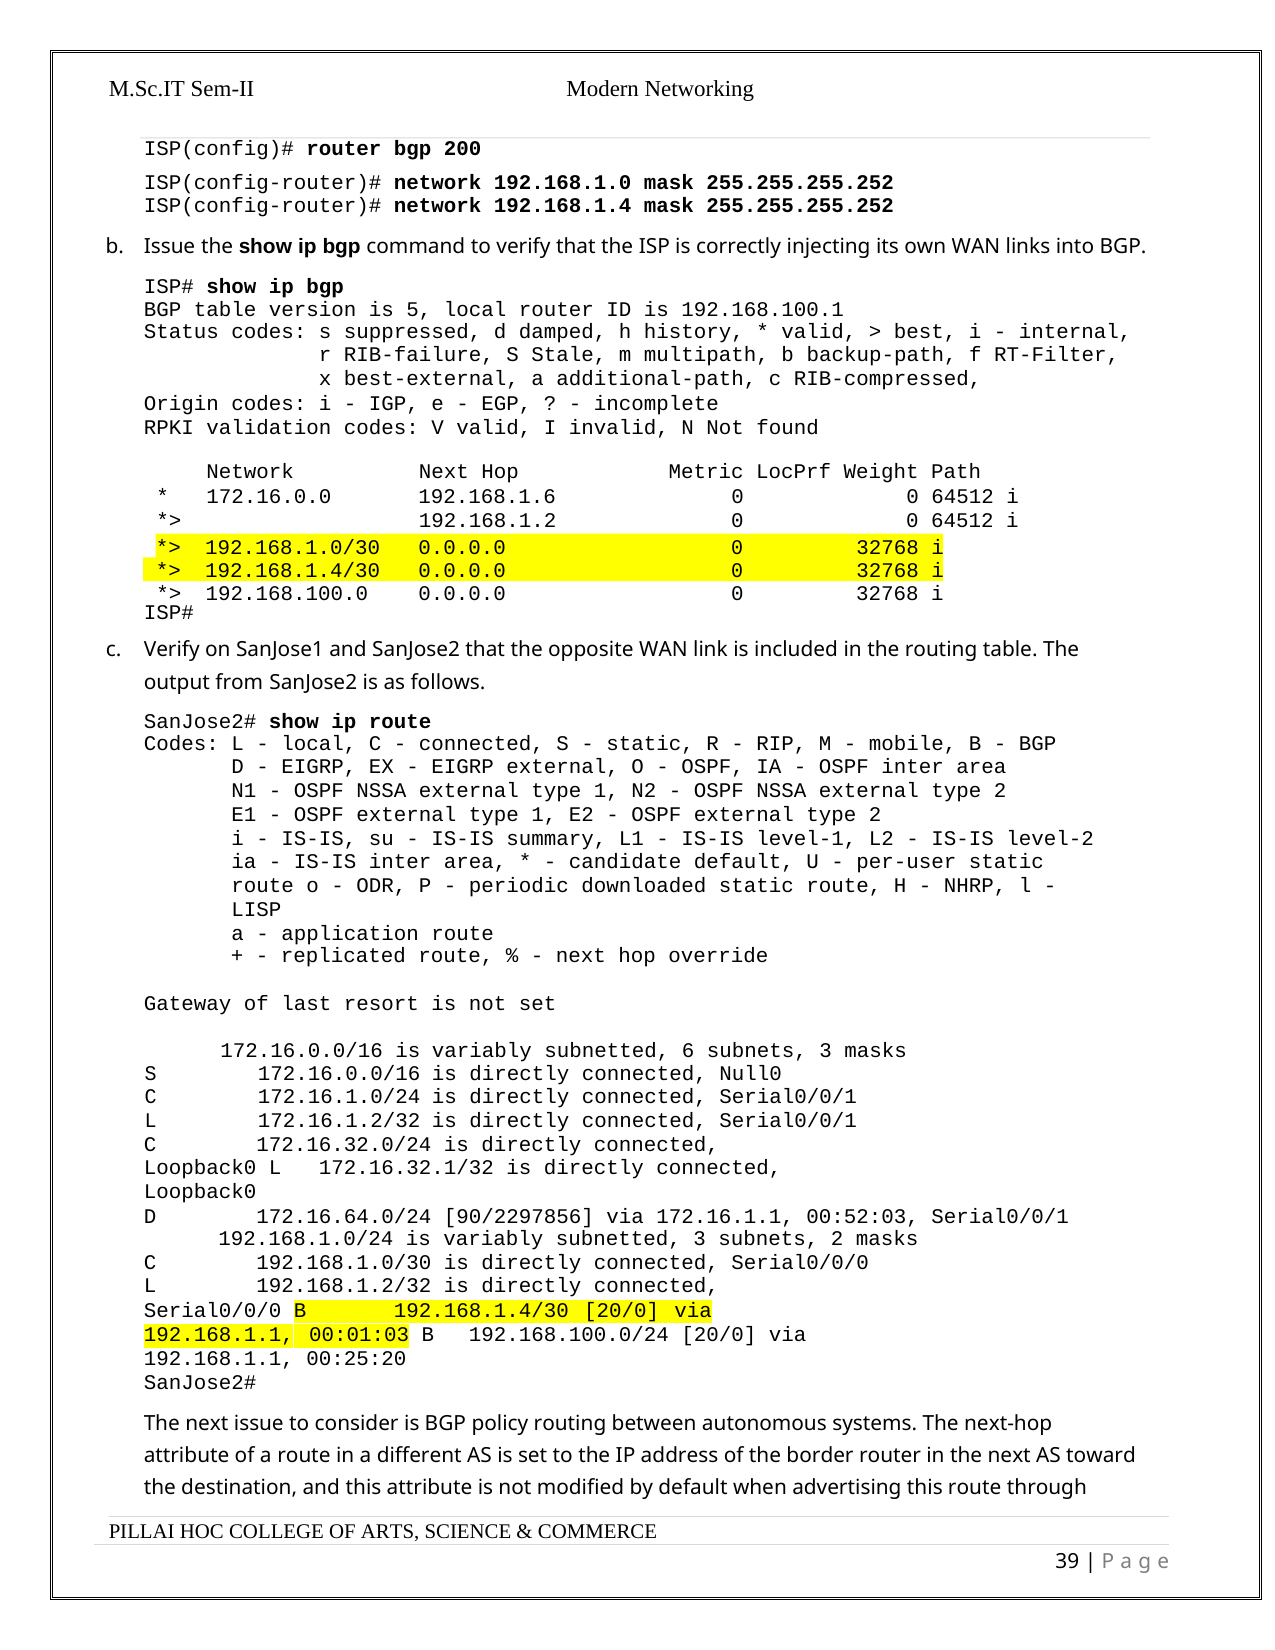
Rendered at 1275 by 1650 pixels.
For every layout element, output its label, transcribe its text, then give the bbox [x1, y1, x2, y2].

text Network Next Hop Metric LocPrf Weight Path [206, 461, 1259, 484]
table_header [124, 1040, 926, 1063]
text N1 - OSPF NSSA external type 1, N2 - OSPF NSSA external type 2 E1 - OSPF external type 1, E2 - OSPF external type 2 [231, 780, 1026, 828]
text Codes: L - local, C - connected, S - static, R - RIP, M - mobile, B - BGP D - EIGRP, EX - EIGRP external, O - OSPF, IA - OSPF inter area [143, 733, 1058, 780]
text * 172.16.0.0 192.168.1.6 0 0 64512 i [156, 486, 1259, 509]
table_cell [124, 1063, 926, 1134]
text RPKI validation codes: V valid, I invalid, N Not found [143, 415, 1259, 439]
text a - application route [231, 922, 1259, 945]
list Issue the show ip bgp command to verify that the ISP is correctly injecting its own WAN links into BGP. [105, 231, 1259, 260]
text ISP(config)# router bgp 200 [143, 119, 1259, 162]
text SanJose2# [143, 1373, 1259, 1394]
text 192.168.1.0/24 is variably subnetted, 3 subnets, 2 masks C 192.168.1.0/30 is directly connected, Serial0/0/0 [143, 1228, 918, 1276]
text Origin codes: i - IGP, e - EGP, ? - incomplete [143, 392, 1259, 415]
text i - IS-IS, su - IS-IS summary, L1 - IS-IS level-1, L2 - IS-IS level-2 ia - IS-IS inter area, * - candidate default, U - per-user static route o - ODR, P - periodic downloaded static route, H - NHRP, l - LISP [231, 828, 1118, 922]
text *> 192.168.100.0 0.0.0.0 0 32768 i ISP# [143, 583, 944, 626]
text ISP(config-router)# network 192.168.1.0 mask 255.255.255.252 [143, 170, 1259, 194]
text Status codes: s suppressed, d damped, h history, * valid, > best, i - internal, r RIB-failure, S Stale, m multipath, b backup-path, f RT-Filter, x best-external, a additional-path, c RIB-compressed, [143, 321, 1132, 392]
text L 192.168.1.2/32 is directly connected, Serial0/0/0 B 192.168.1.4/30 [20/0] via 192.168.1.1, 00:01:03 B 192.168.100.0/24 [20/0] via 192.168.1.1, 00:25:20 [143, 1276, 867, 1372]
text *> 192.168.1.2 0 0 64512 i [156, 510, 1259, 534]
list Verify on SanJose1 and SanJose2 that the opposite WAN link is included in the routing table. The output from SanJose2 is as follows. [106, 634, 1104, 696]
text D 172.16.64.0/24 [90/2297856] via 172.16.1.1, 00:52:03, Serial0/0/1 [143, 1205, 1259, 1228]
text + - replicated route, % - next hop override Gateway of last resort is not set [143, 945, 770, 1016]
text ISP(config-router)# network 192.168.1.4 mask 255.255.255.252 [143, 194, 1259, 217]
text C 172.16.32.0/24 is directly connected, Loopback0 L 172.16.32.1/32 is directly connected, Loopback0 [143, 1134, 842, 1205]
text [143, 1408, 1143, 1501]
text BGP table version is 5, local router ID is 192.168.100.1 [143, 298, 1259, 321]
text ISP# show ip bgp [143, 274, 1259, 298]
text SanJose2# show ip route [143, 710, 1259, 733]
